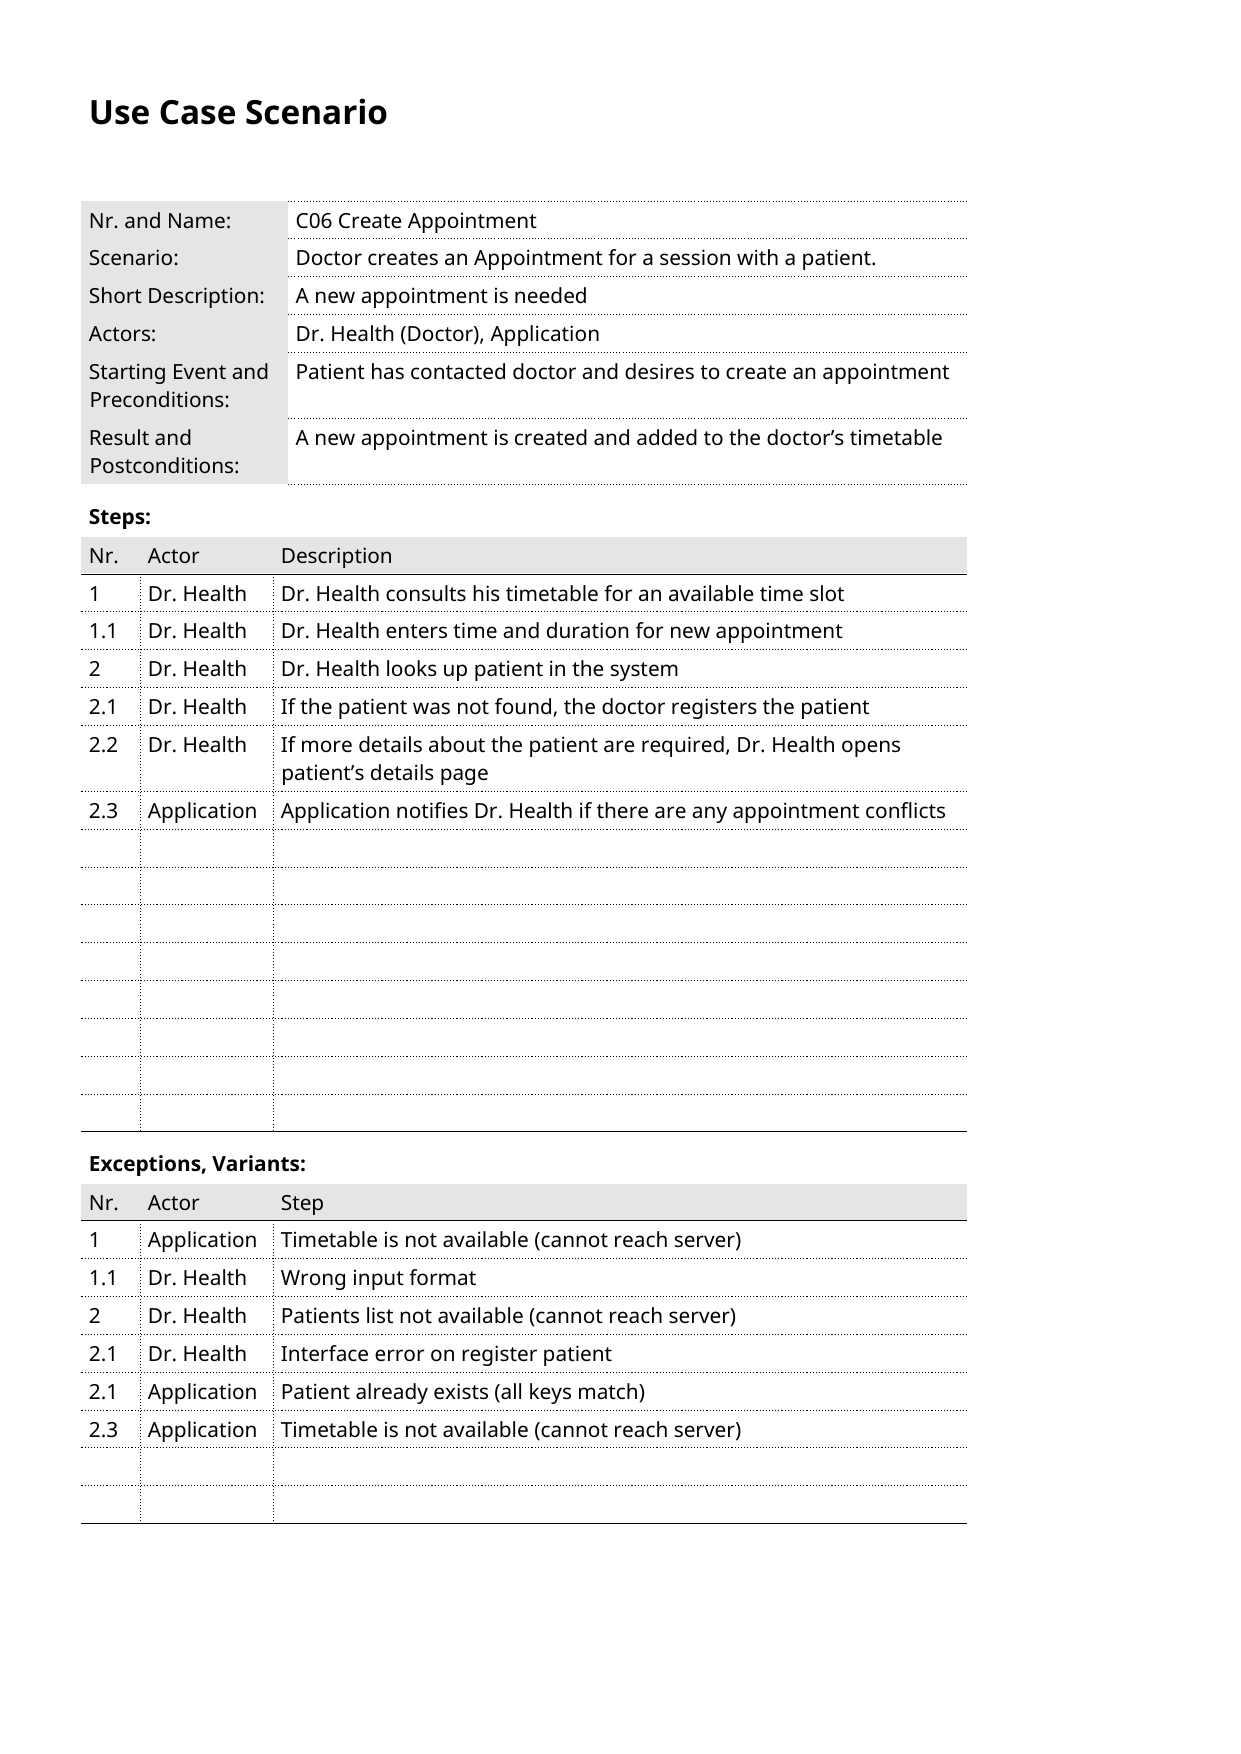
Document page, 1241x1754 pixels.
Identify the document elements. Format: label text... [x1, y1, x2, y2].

table_cell Patients list not available (cannot reach server) [273, 1296, 967, 1334]
table_cell Dr. Health [140, 725, 273, 791]
table_cell [273, 942, 967, 980]
table_cell [273, 980, 967, 1018]
table_cell Dr. Health [140, 575, 273, 611]
table_cell [81, 1018, 140, 1056]
table_cell 2.2 [81, 725, 140, 791]
table_cell Dr. Health [140, 1334, 273, 1372]
table_header Actor [140, 1184, 273, 1220]
table_header Nr. [81, 1184, 140, 1220]
table_cell Patient has contacted doctor and desires to create an appointment [288, 352, 967, 418]
table_cell 2.1 [81, 687, 140, 725]
table_header Description [273, 537, 967, 573]
table_cell [81, 1094, 140, 1131]
table_cell Interface error on register patient [273, 1334, 967, 1372]
table_cell [81, 829, 140, 867]
table_cell [81, 904, 140, 942]
table_cell [140, 1056, 273, 1093]
table_cell Application notifies Dr. Health if there are any appointment conflicts [273, 791, 967, 829]
table_cell 2 [81, 649, 140, 687]
table_cell 1.1 [81, 1258, 140, 1296]
table_cell [81, 867, 140, 904]
table_cell [81, 942, 140, 980]
table_cell [273, 1056, 967, 1093]
table_cell [273, 1447, 967, 1485]
table_cell 2.1 [81, 1372, 140, 1409]
table_cell Dr. Health [140, 649, 273, 687]
table_cell [140, 904, 273, 942]
table_cell [273, 867, 967, 904]
table_cell Timetable is not available (cannot reach server) [273, 1221, 967, 1258]
table_cell Wrong input format [273, 1258, 967, 1296]
table_cell [273, 829, 967, 867]
table_cell A new appointment is created and added to the doctor’s timetable [288, 418, 967, 484]
table_cell Dr. Health [140, 1296, 273, 1334]
table_cell Short Description: [81, 276, 288, 314]
table_cell [140, 1094, 273, 1131]
table_cell [81, 1485, 140, 1523]
table_cell Application [140, 1410, 273, 1447]
text Exceptions, Variants: [89, 1149, 1152, 1177]
table_cell 1.1 [81, 611, 140, 649]
table_cell [273, 1485, 967, 1523]
table_cell Application [140, 1372, 273, 1409]
table_cell [140, 1485, 273, 1523]
table_header Nr. [81, 537, 140, 573]
table_cell Patient already exists (all keys match) [273, 1372, 967, 1409]
table_cell Starting Event and Preconditions: [81, 352, 288, 418]
table_cell 1 [81, 575, 140, 611]
table_cell Dr. Health enters time and duration for new appointment [273, 611, 967, 649]
table_cell Scenario: [81, 238, 288, 276]
table_cell Dr. Health (Doctor), Application [288, 314, 967, 352]
table_cell 2.3 [81, 1410, 140, 1447]
table_cell [273, 904, 967, 942]
table_cell [140, 1018, 273, 1056]
table_cell 2 [81, 1296, 140, 1334]
table_cell [140, 829, 273, 867]
table_cell [81, 980, 140, 1018]
table_cell [81, 1447, 140, 1485]
table_header C06 Create Appointment [288, 201, 967, 238]
table_cell Dr. Health looks up patient in the system [273, 649, 967, 687]
table_cell Dr. Health [140, 687, 273, 725]
table_cell 2.1 [81, 1334, 140, 1372]
table_cell Dr. Health [140, 611, 273, 649]
table_cell [81, 1056, 140, 1093]
table_cell Application [140, 1221, 273, 1258]
text Use Case Scenario [89, 89, 1152, 179]
table_cell [140, 867, 273, 904]
table_cell Result and Postconditions: [81, 418, 288, 484]
table_cell 2.3 [81, 791, 140, 829]
table_cell Timetable is not available (cannot reach server) [273, 1410, 967, 1447]
text Steps: [89, 502, 1152, 530]
table_cell Application [140, 791, 273, 829]
table_cell If the patient was not found, the doctor registers the patient [273, 687, 967, 725]
table_cell Dr. Health [140, 1258, 273, 1296]
table_cell [140, 1447, 273, 1485]
table_header Actor [140, 537, 273, 573]
table_header Nr. and Name: [81, 201, 288, 238]
table_cell Actors: [81, 314, 288, 352]
table_cell [273, 1094, 967, 1131]
table_cell 1 [81, 1221, 140, 1258]
table_cell If more details about the patient are required, Dr. Health opens patient’s details page [273, 725, 967, 791]
table_cell Doctor creates an Appointment for a session with a patient. [288, 238, 967, 276]
table_cell [140, 980, 273, 1018]
table_header Step [273, 1184, 967, 1220]
table_cell [273, 1018, 967, 1056]
table_cell Dr. Health consults his timetable for an available time slot [273, 575, 967, 611]
table_cell [140, 942, 273, 980]
table_cell A new appointment is needed [288, 276, 967, 314]
